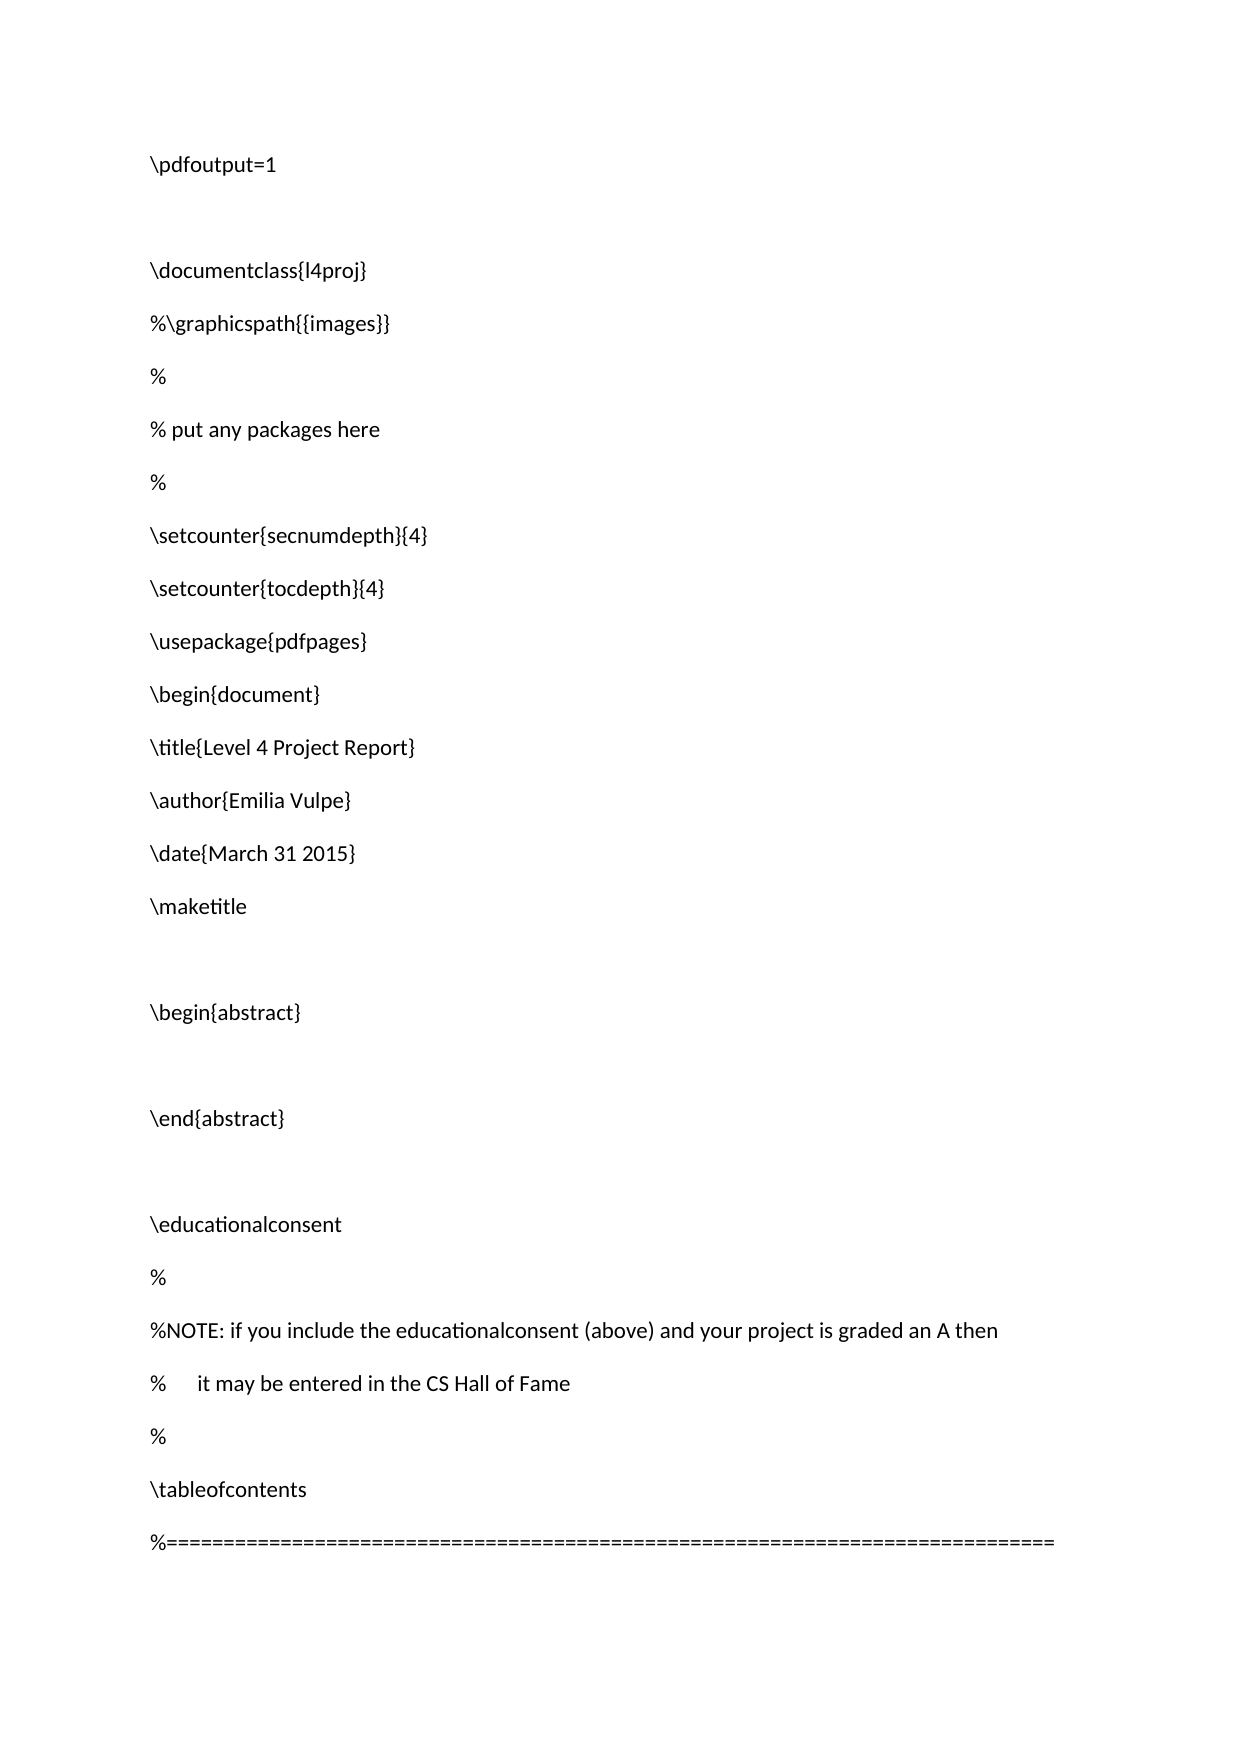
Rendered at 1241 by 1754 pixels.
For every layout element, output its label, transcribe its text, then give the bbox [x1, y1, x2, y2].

text %NOTE: if you include the educationalconsent (above) and your project is graded an A then [150, 1316, 1090, 1344]
text \setcounter{secnumdepth}{4} [150, 521, 1090, 549]
text \educationalconsent [150, 1210, 1090, 1238]
text \author{Emilia Vulpe} [150, 786, 1090, 814]
text % [150, 468, 1090, 496]
text \documentclass{l4proj} [150, 256, 1090, 284]
text \tableofcontents [150, 1476, 1090, 1503]
text \setcounter{tocdepth}{4} [150, 574, 1090, 602]
text % put any packages here [150, 415, 1090, 443]
text \usepackage{pdfpages} [150, 627, 1090, 655]
text \date{March 31 2015} [150, 839, 1090, 867]
text \begin{document} [150, 680, 1090, 708]
text %\graphicspath{{images}} [150, 309, 1090, 337]
text % [150, 1422, 1090, 1451]
text \end{abstract} [150, 1104, 1090, 1132]
text % [150, 1263, 1090, 1291]
text % it may be entered in the CS Hall of Fame [150, 1369, 1090, 1397]
text \pdfoutput=1 [150, 150, 1090, 178]
text \title{Level 4 Project Report} [150, 733, 1090, 761]
text \begin{abstract} [150, 998, 1090, 1026]
text \maketitle [150, 892, 1090, 920]
text %============================================================================== [150, 1528, 1090, 1557]
text % [150, 362, 1090, 390]
